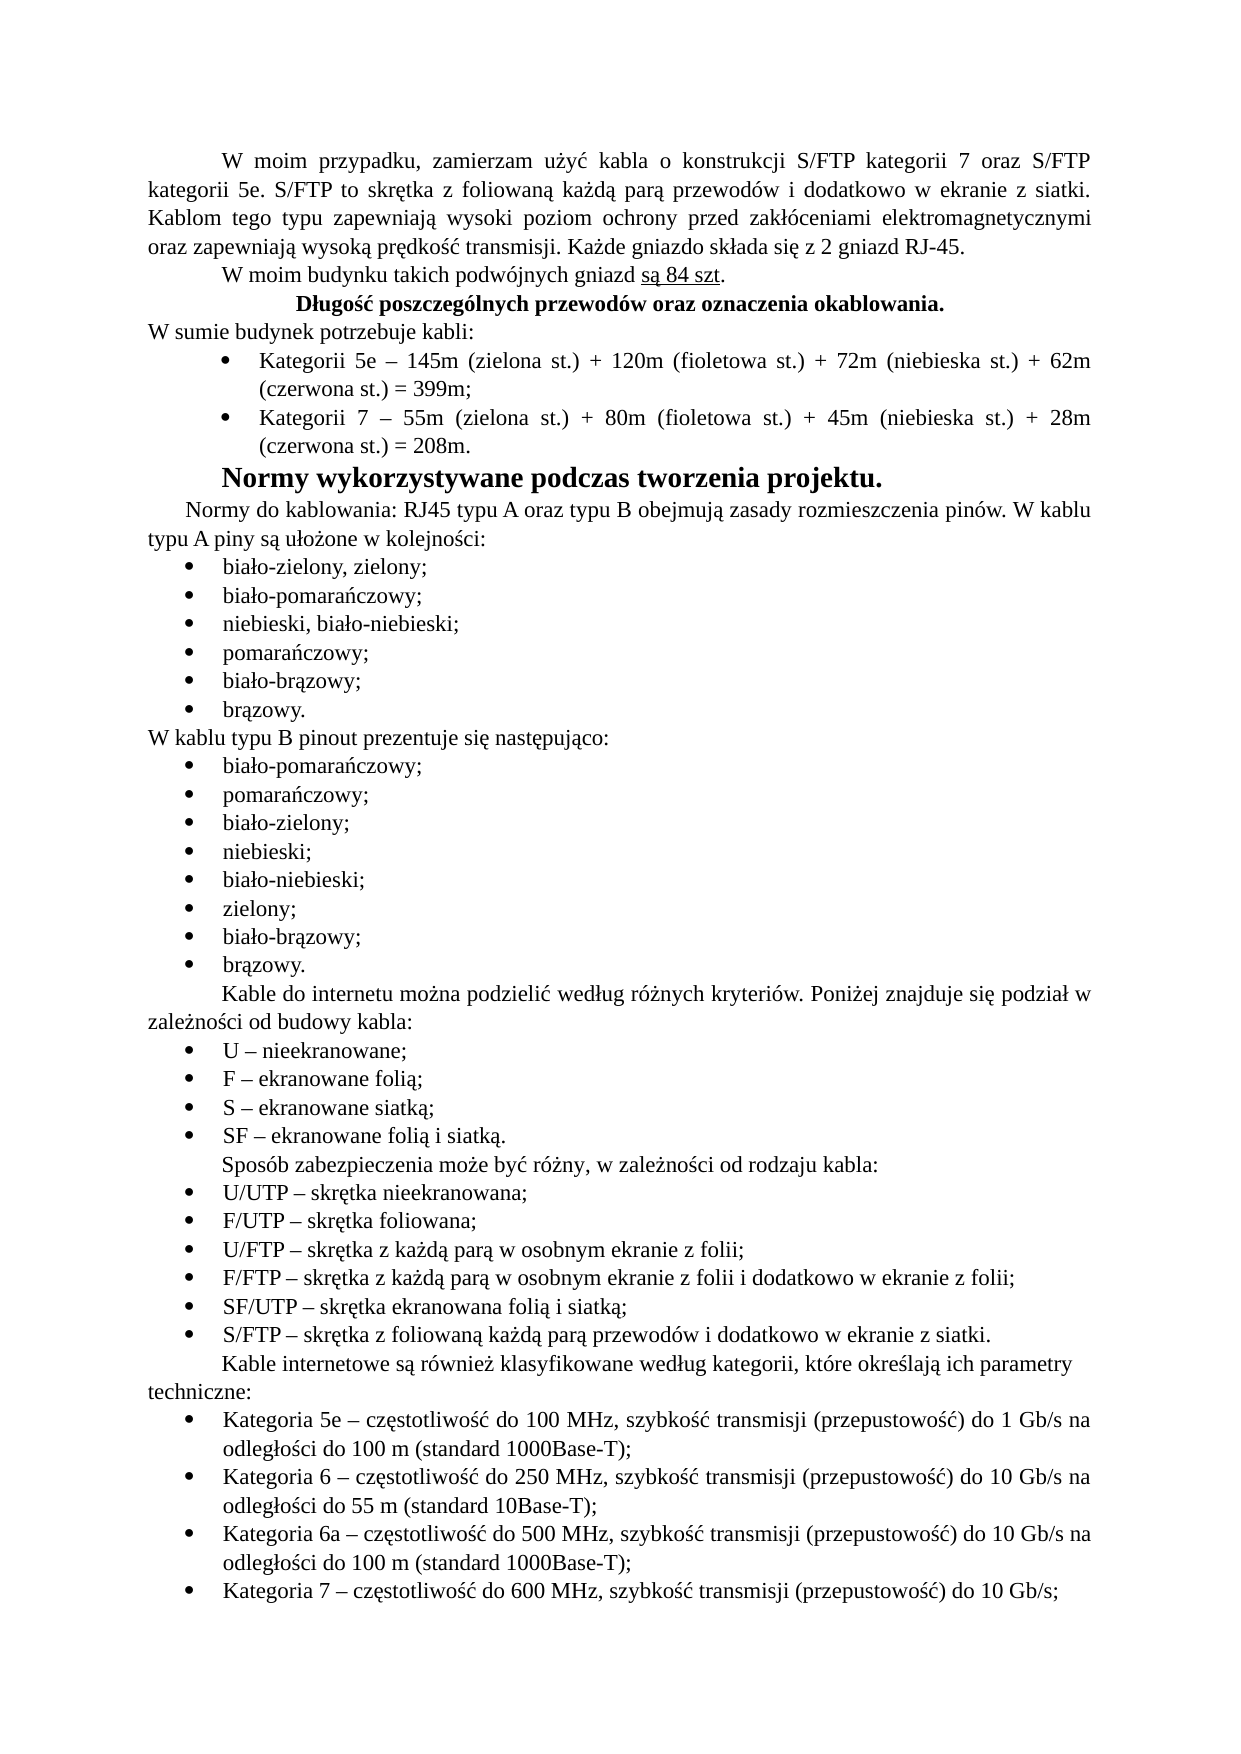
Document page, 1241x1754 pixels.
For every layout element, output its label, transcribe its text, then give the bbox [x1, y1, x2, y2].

list Kategoria 6a – częstotliwość do 500 MHz, szybkość transmisji (przepustowość) do 10 Gb/s na odległości do 100 m (standard 1000Base-T); [185, 1520, 1093, 1575]
list S/FTP – skrętka z foliowaną każdą parą przewodów i dodatkowo w ekranie z siatki. [185, 1321, 1093, 1348]
text W kablu typu B pinout prezentuje się następująco: [148, 724, 1093, 750]
list niebieski; [185, 838, 1093, 864]
list U/FTP – skrętka z każdą parą w osobnym ekranie z folii; [185, 1236, 1093, 1262]
list biało-niebieski; [185, 866, 1093, 893]
list Kategoria 7 – częstotliwość do 600 MHz, szybkość transmisji (przepustowość) do 10 Gb/s; [185, 1577, 1093, 1603]
list F – ekranowane folią; [185, 1065, 1093, 1092]
text Normy wykorzystywane podczas tworzenia projektu. [148, 460, 1093, 494]
list SF/UTP – skrętka ekranowana folią i siatką; [185, 1293, 1093, 1319]
list biało-zielony, zielony; [185, 553, 1093, 580]
list biało-pomarańczowy; [185, 752, 1093, 779]
list niebieski, biało-niebieski; [185, 610, 1093, 637]
list F/UTP – skrętka foliowana; [185, 1207, 1093, 1234]
list biało-brązowy; [185, 923, 1093, 949]
list Kategoria 6 – częstotliwość do 250 MHz, szybkość transmisji (przepustowość) do 10 Gb/s na odległości do 55 m (standard 10Base-T); [185, 1463, 1093, 1518]
list zielony; [185, 895, 1093, 921]
list pomarańczowy; [185, 781, 1093, 807]
text Kable do internetu można podzielić według różnych kryteriów. Poniżej znajduje się podział w zależności od budowy kabla: [148, 980, 1093, 1035]
text Normy do kablowania: RJ45 typu A oraz typu B obejmują zasady rozmieszczenia pinów. W kablu typu A piny są ułożone w kolejności: [148, 497, 1093, 551]
list SF – ekranowane folią i siatką. [185, 1122, 1093, 1148]
list biało-pomarańczowy; [185, 582, 1093, 608]
list F/FTP – skrętka z każdą parą w osobnym ekranie z folii i dodatkowo w ekranie z folii; [185, 1264, 1093, 1291]
list U – nieekranowane; [185, 1037, 1093, 1063]
text W sumie budynek potrzebuje kabli: [148, 318, 1093, 344]
text W moim przypadku, zamierzam użyć kabla o konstrukcji S/FTP kategorii 7 oraz S/FTP kategorii 5e. S/FTP to skrętka z foliowaną każdą parą przewodów i dodatkowo w ekranie z siatki. Kablom tego typu zapewniają wysoki poziom ochrony przed zakłóceniami elektromagnetycznymi oraz zapewniają wysoką prędkość transmisji. Każde gniazdo składa się z 2 gniazd RJ-45. [148, 148, 1093, 259]
list brązowy. [185, 696, 1093, 722]
list brązowy. [185, 952, 1093, 978]
list S – ekranowane siatką; [185, 1094, 1093, 1120]
text techniczne: [148, 1378, 1093, 1404]
list Kategorii 7 – 55m (zielona st.) + 80m (fioletowa st.) + 45m (niebieska st.) + 28m (czerwona st.) = 208m. [221, 403, 1093, 458]
list Kategorii 5e – 145m (zielona st.) + 120m (fioletowa st.) + 72m (niebieska st.) + 62m (czerwona st.) = 399m; [221, 347, 1093, 401]
text Kable internetowe są również klasyfikowane według kategorii, które określają ich parametry [221, 1350, 1093, 1376]
text W moim budynku takich podwójnych gniazd są 84 szt. [148, 261, 1093, 288]
list Kategoria 5e – częstotliwość do 100 MHz, szybkość transmisji (przepustowość) do 1 Gb/s na odległości do 100 m (standard 1000Base-T); [185, 1407, 1093, 1461]
text Sposób zabezpieczenia może być różny, w zależności od rodzaju kabla: [221, 1151, 1093, 1177]
list U/UTP – skrętka nieekranowana; [185, 1179, 1093, 1205]
list biało-brązowy; [185, 667, 1093, 693]
list pomarańczowy; [185, 639, 1093, 665]
list biało-zielony; [185, 809, 1093, 836]
text Długość poszczególnych przewodów oraz oznaczenia okablowania. [148, 290, 1093, 316]
